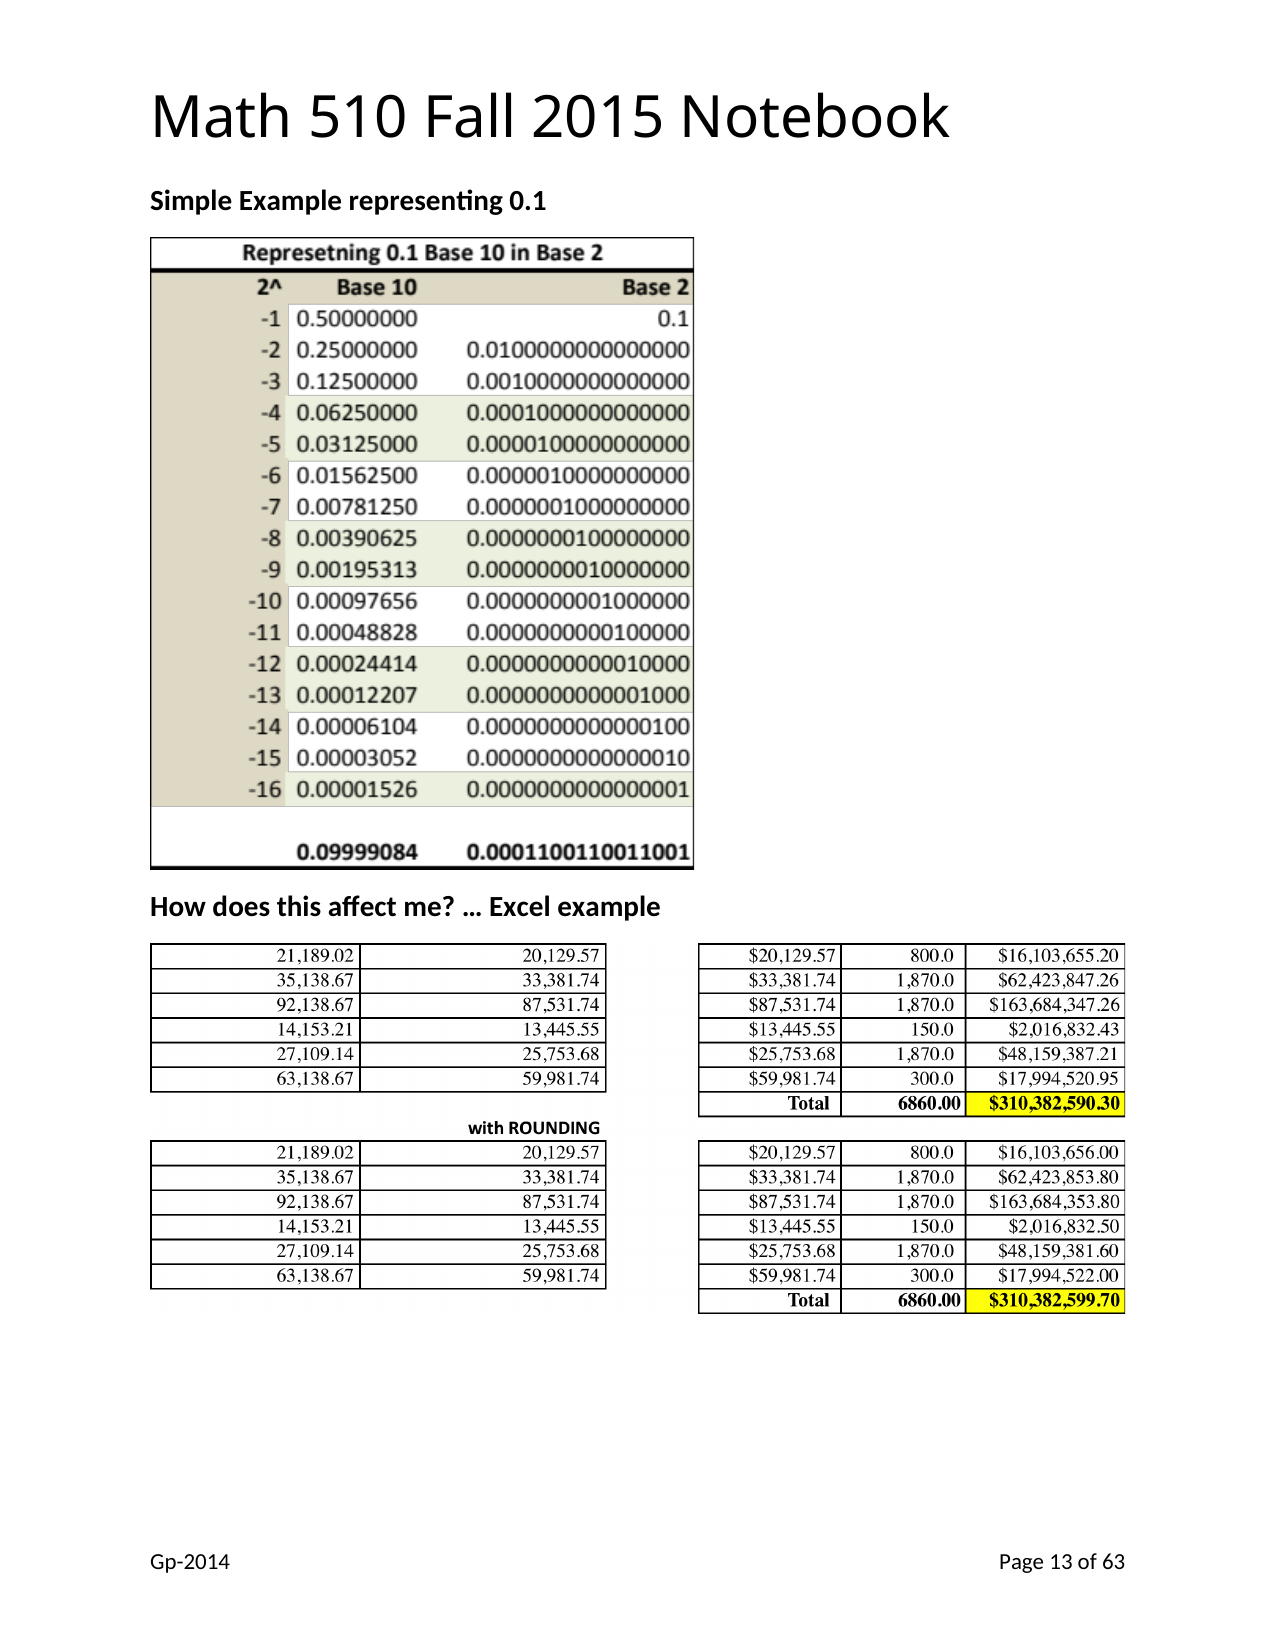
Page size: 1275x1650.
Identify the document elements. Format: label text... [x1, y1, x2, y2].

picture [150, 943, 1125, 1314]
text Simple Example representing 0.1 [150, 182, 1125, 218]
text How does this affect me? … Excel example [150, 888, 1125, 924]
